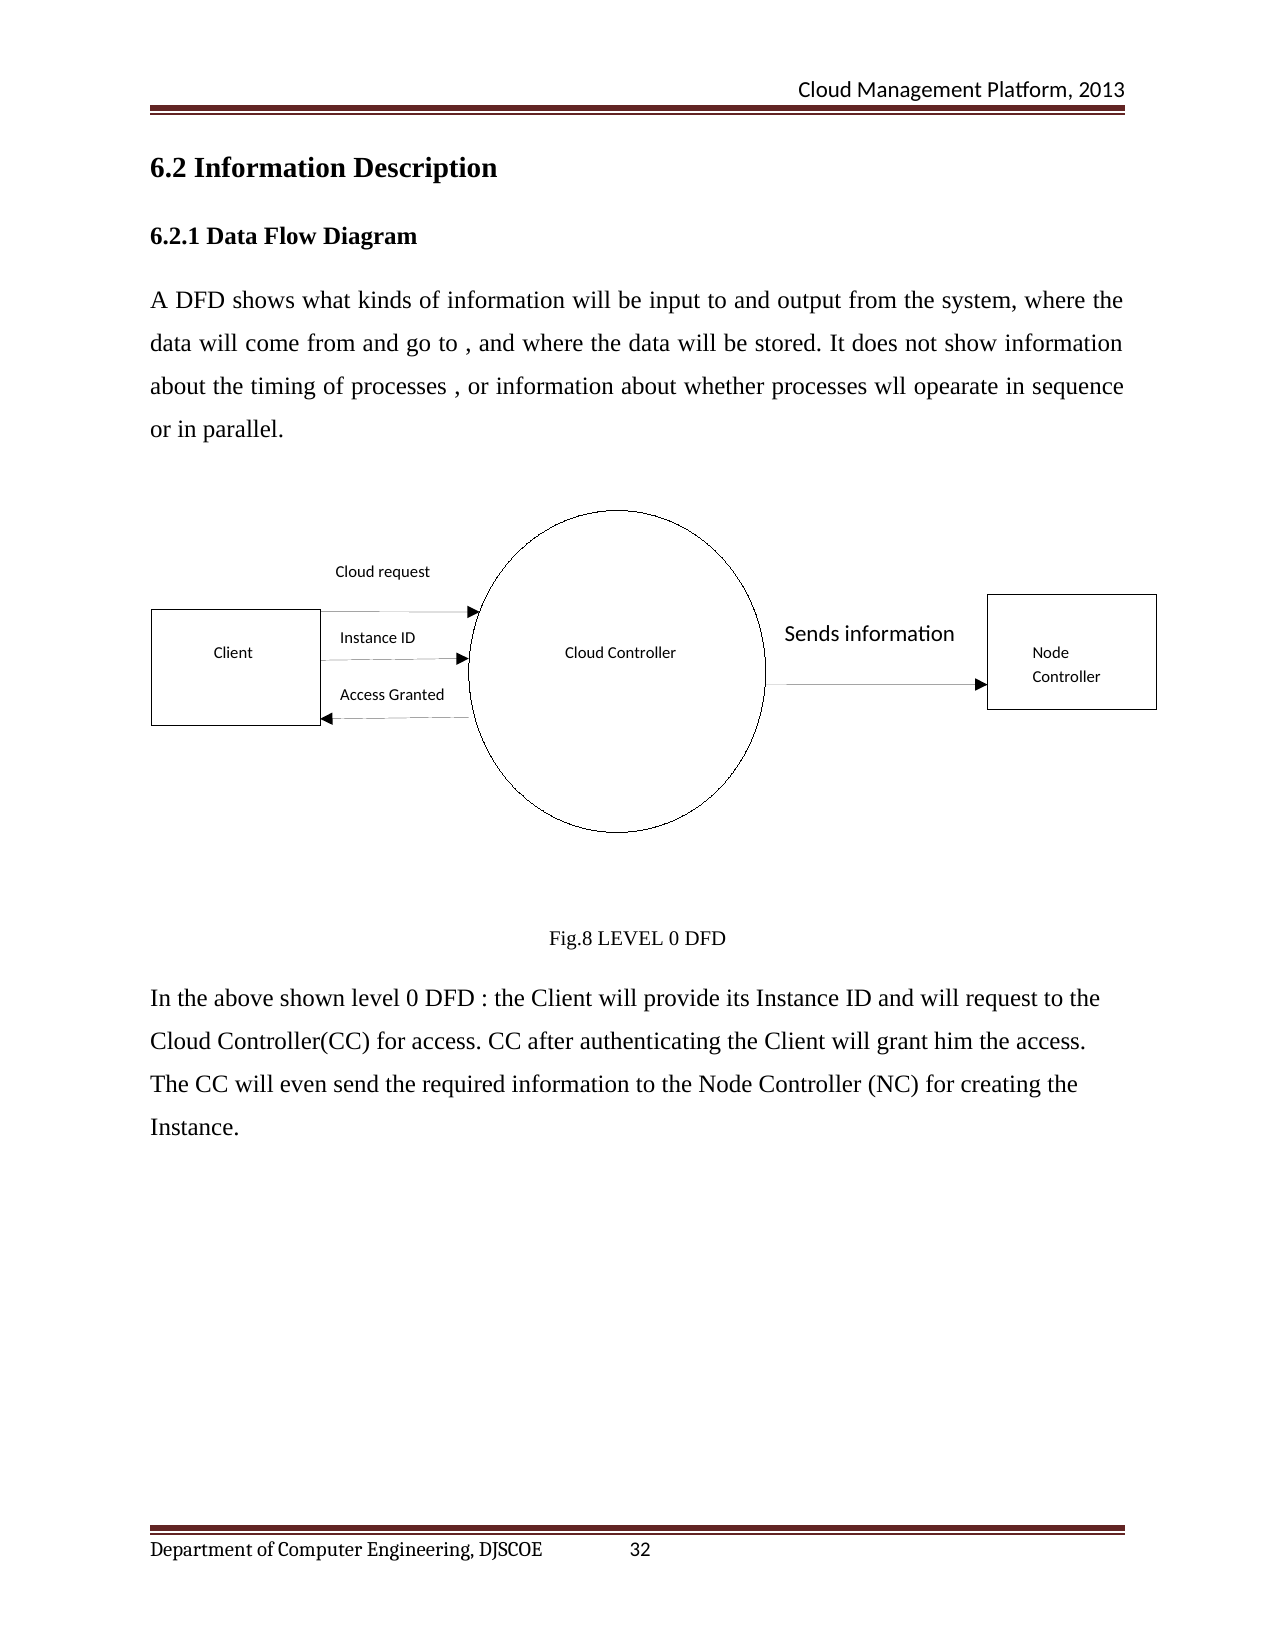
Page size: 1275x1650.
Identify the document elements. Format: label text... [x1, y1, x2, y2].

text Fig.8 LEVEL 0 DFD [150, 926, 1125, 950]
text 6.2.1 Data Flow Diagram [150, 221, 1125, 250]
text A DFD shows what kinds of information will be input to and output from the system, where the data will come from and go to , and where the data will be stored. It does not show information about the timing of processes , or information about whether processes wll opearate in sequence or in parallel. [150, 285, 1125, 443]
text In the above shown level 0 DFD : the Client will provide its Instance ID and will request to the Cloud Controller(CC) for access. CC after authenticating the Client will grant him the access. The CC will even send the required information to the Node Controller (NC) for creating the Instance. [150, 983, 1125, 1141]
text 6.2 Information Description [150, 150, 1125, 183]
